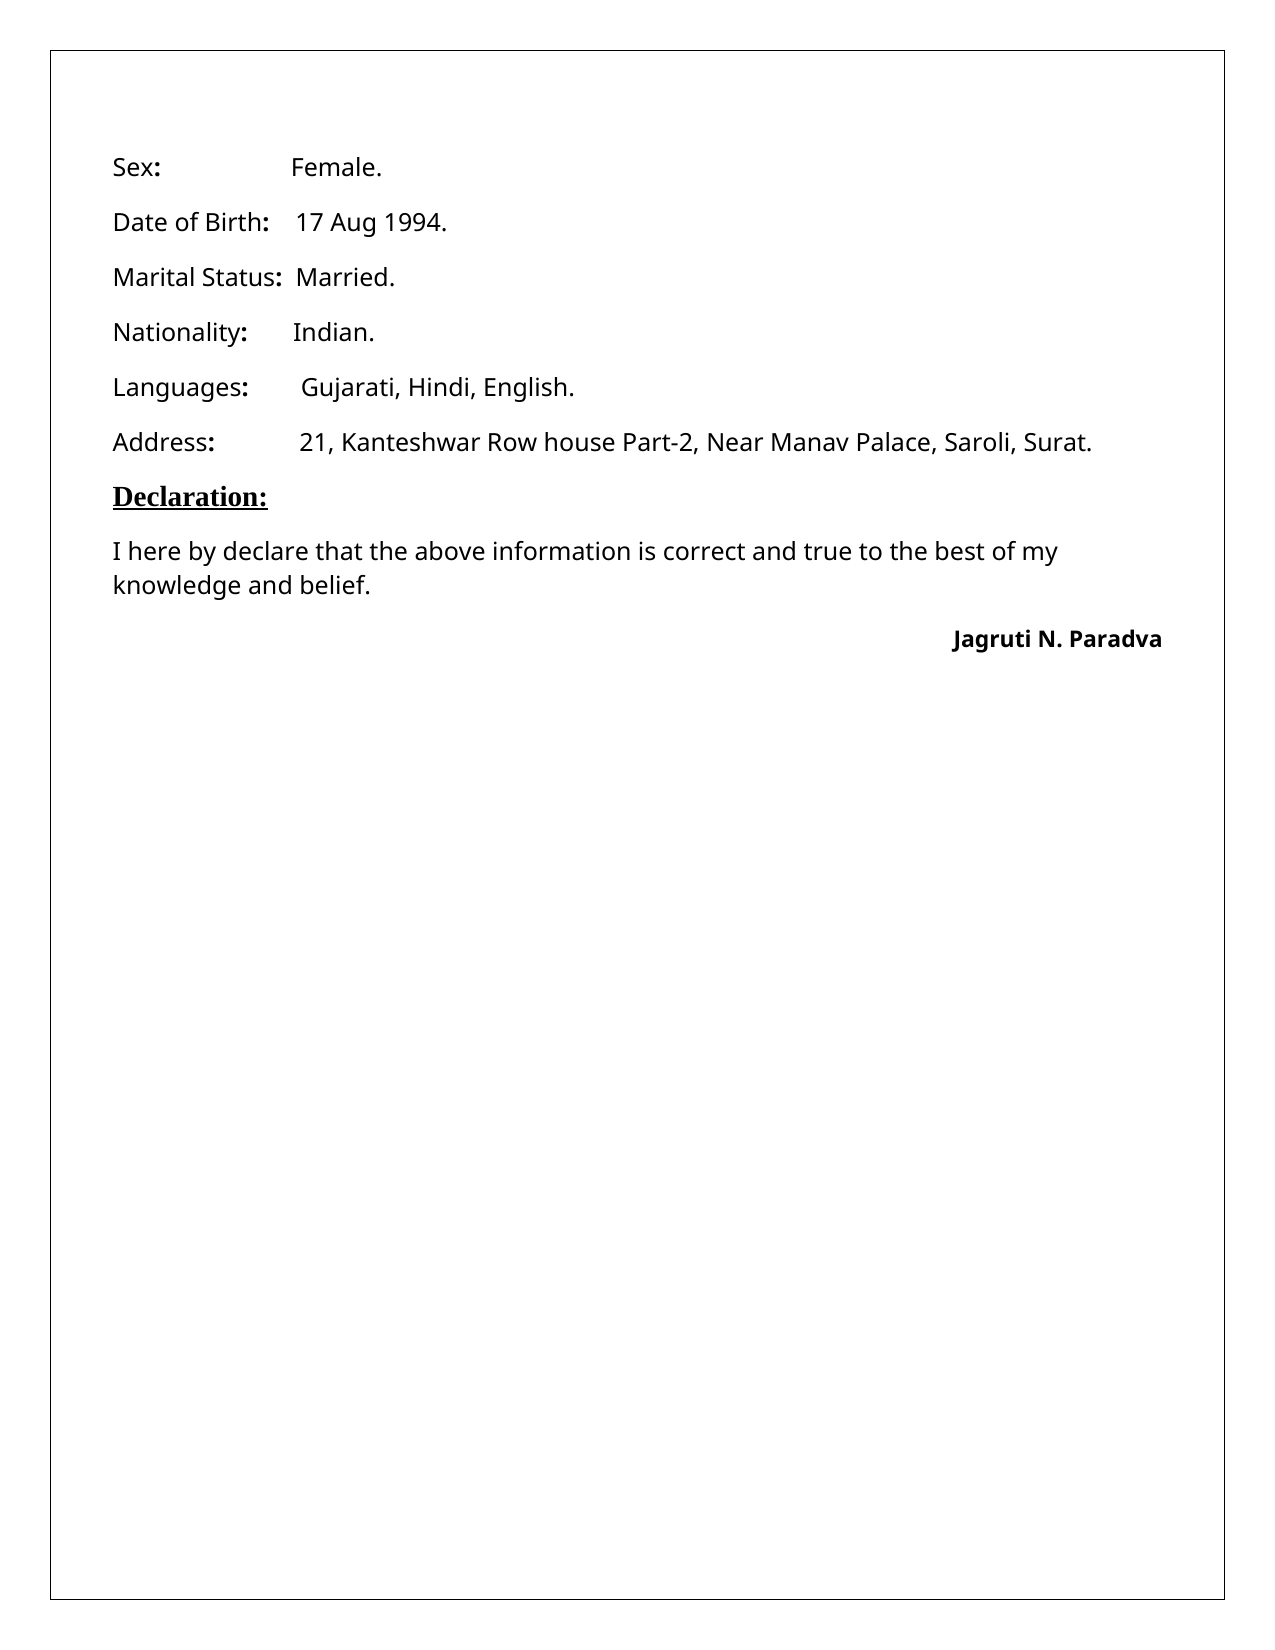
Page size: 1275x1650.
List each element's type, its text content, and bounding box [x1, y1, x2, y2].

text Declaration: [112, 479, 1165, 513]
text Nationality: Indian. [112, 315, 1165, 349]
text Jagruti N. Paradva [112, 623, 1162, 654]
text Languages: Gujarati, Hindi, English. [112, 369, 1165, 404]
text Marital Status: Married. [112, 260, 1165, 294]
text I here by declare that the above information is correct and true to the best of my knowledge and belief. [112, 534, 1165, 602]
text Date of Birth: 17 Aug 1994. [112, 205, 1165, 239]
text Sex: Female. [112, 150, 1165, 184]
text Address: 21, Kanteshwar Row house Part-2, Near Manav Palace, Saroli, Surat. [112, 424, 1165, 458]
